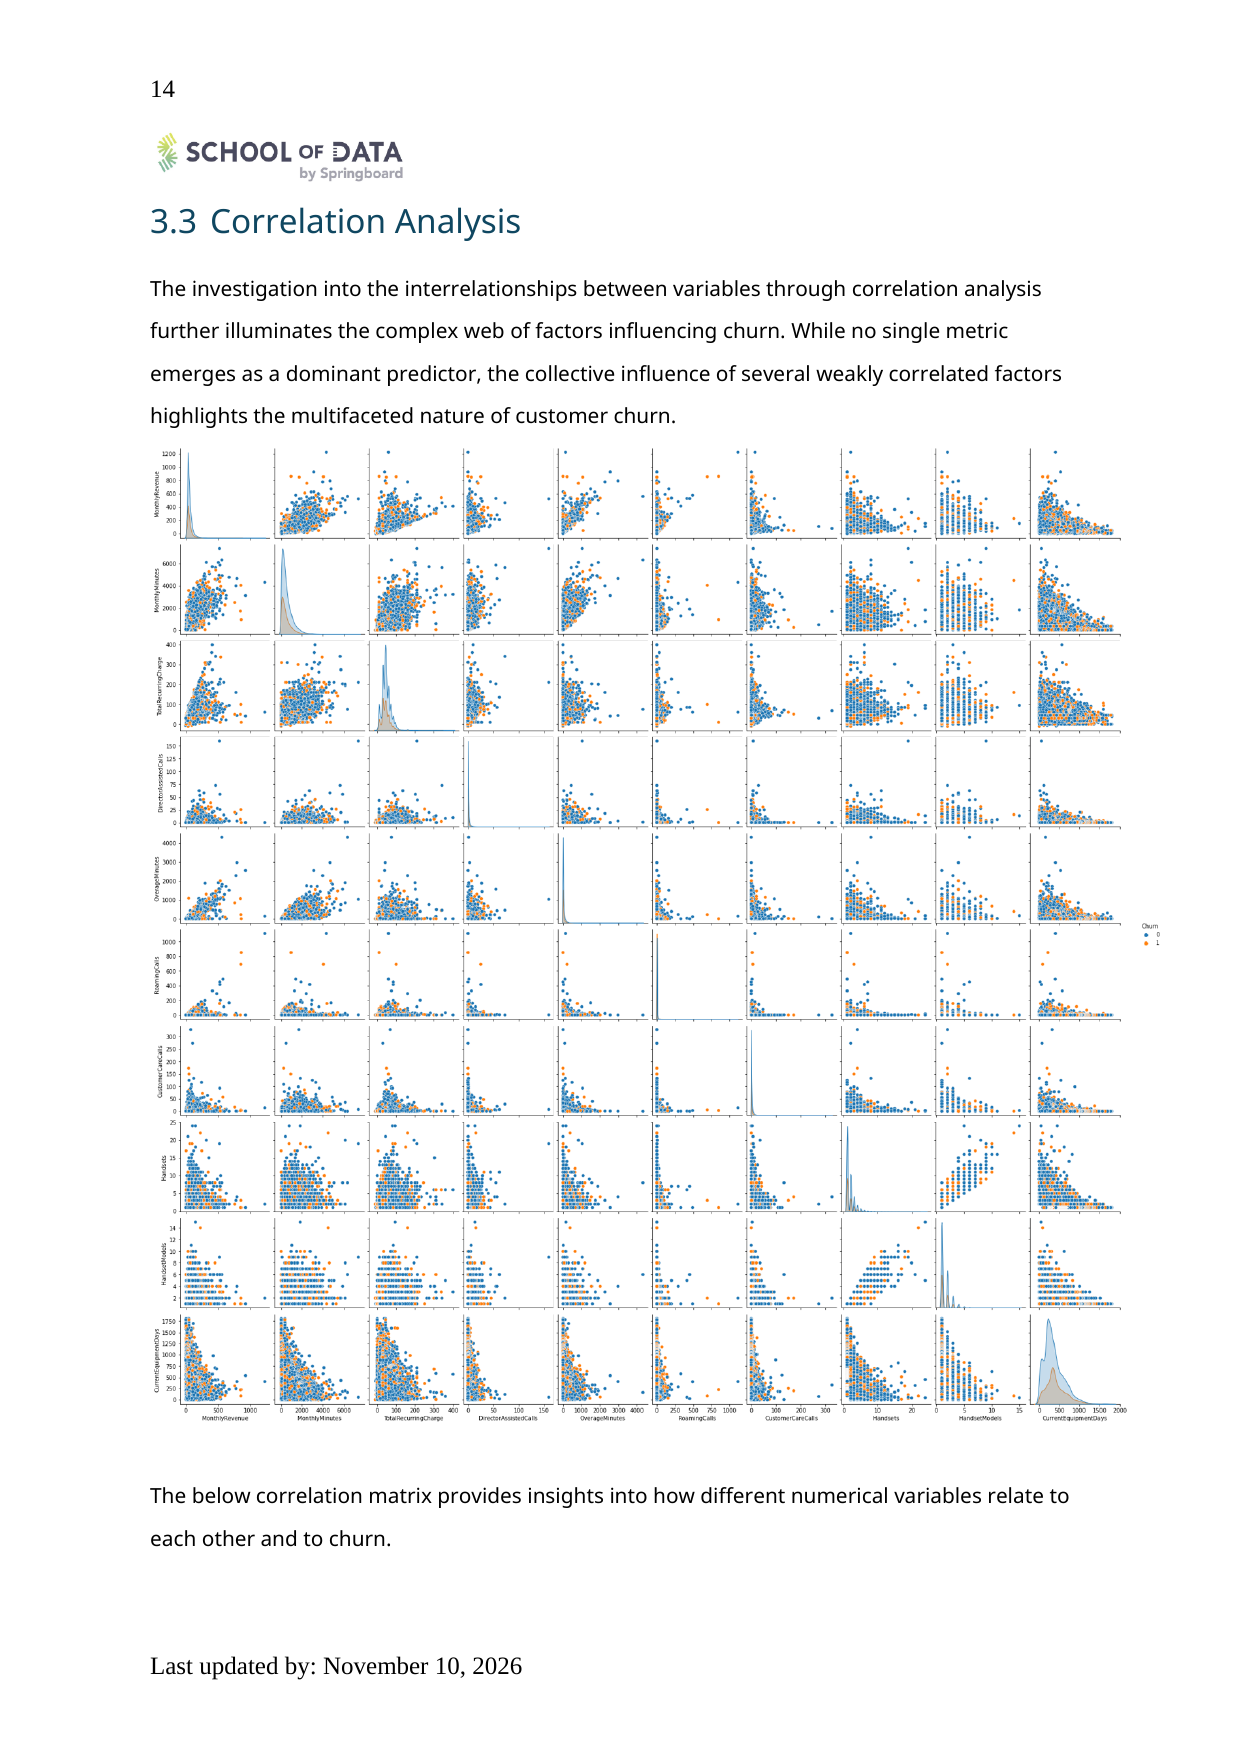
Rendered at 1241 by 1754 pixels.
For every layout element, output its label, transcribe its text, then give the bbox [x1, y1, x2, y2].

picture [150, 444, 1164, 1425]
picture [150, 102, 418, 198]
text The below correlation matrix provides insights into how different numerical variables relate to each other and to churn. [150, 1482, 1090, 1553]
subtitle Correlation Analysis [150, 197, 1090, 243]
text The investigation into the interrelationships between variables through correlation analysis further illuminates the complex web of factors influencing churn. While no single metric emerges as a dominant predictor, the collective influence of several weakly correlated factors highlights the multifaceted nature of customer churn. [150, 274, 1090, 430]
